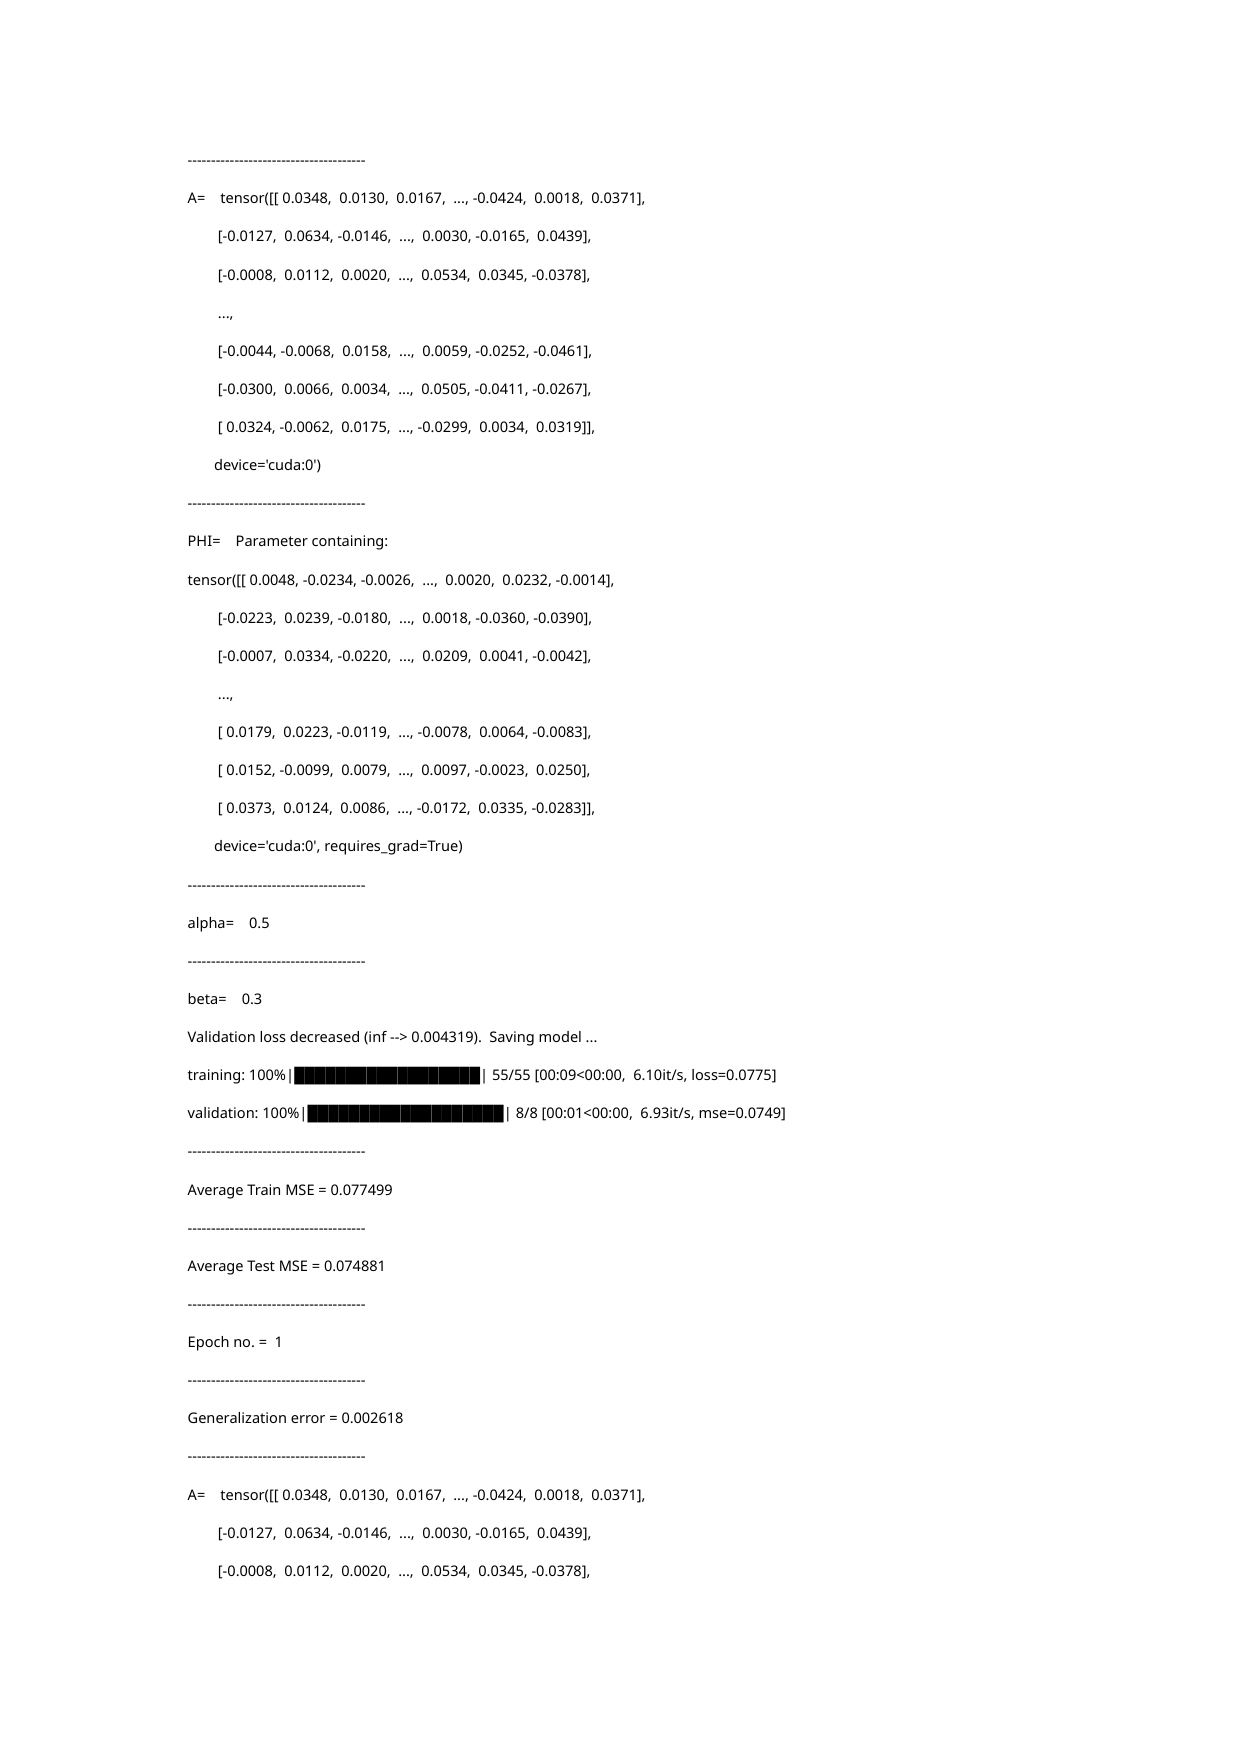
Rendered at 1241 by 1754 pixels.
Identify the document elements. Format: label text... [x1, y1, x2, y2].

text -------------------------------------- [187, 493, 1053, 513]
text Epoch no. = 1 [187, 1332, 1053, 1352]
text alpha= 0.5 [187, 912, 1053, 932]
text Generalization error = 0.002618 [187, 1408, 1053, 1428]
text [-0.0223, 0.0239, -0.0180, ..., 0.0018, -0.0360, -0.0390], [187, 607, 1053, 627]
text -------------------------------------- [187, 874, 1053, 894]
text validation: 100%|███████████████████| 8/8 [00:01<00:00, 6.93it/s, mse=0.0749] [187, 1103, 1053, 1123]
text [-0.0008, 0.0112, 0.0020, ..., 0.0534, 0.0345, -0.0378], [187, 264, 1053, 284]
text [ 0.0179, 0.0223, -0.0119, ..., -0.0078, 0.0064, -0.0083], [187, 722, 1053, 742]
text [ 0.0152, -0.0099, 0.0079, ..., 0.0097, -0.0023, 0.0250], [187, 760, 1053, 780]
text Validation loss decreased (inf --> 0.004319). Saving model ... [187, 1027, 1053, 1047]
text [-0.0300, 0.0066, 0.0034, ..., 0.0505, -0.0411, -0.0267], [187, 379, 1053, 399]
text beta= 0.3 [187, 989, 1053, 1009]
text PHI= Parameter containing: [187, 531, 1053, 551]
text -------------------------------------- [187, 1294, 1053, 1314]
text [ 0.0324, -0.0062, 0.0175, ..., -0.0299, 0.0034, 0.0319]], [187, 417, 1053, 437]
text A= tensor([[ 0.0348, 0.0130, 0.0167, ..., -0.0424, 0.0018, 0.0371], [187, 188, 1053, 208]
text Average Test MSE = 0.074881 [187, 1256, 1053, 1276]
text [ 0.0373, 0.0124, 0.0086, ..., -0.0172, 0.0335, -0.0283]], [187, 798, 1053, 818]
text Average Train MSE = 0.077499 [187, 1179, 1053, 1199]
text device='cuda:0') [187, 455, 1053, 475]
text training: 100%|██████████████████| 55/55 [00:09<00:00, 6.10it/s, loss=0.0775] [187, 1065, 1053, 1085]
text [-0.0127, 0.0634, -0.0146, ..., 0.0030, -0.0165, 0.0439], [187, 226, 1053, 246]
text A= tensor([[ 0.0348, 0.0130, 0.0167, ..., -0.0424, 0.0018, 0.0371], [187, 1484, 1053, 1504]
text -------------------------------------- [187, 1370, 1053, 1390]
text -------------------------------------- [187, 1446, 1053, 1466]
text ..., [187, 684, 1053, 704]
text [-0.0044, -0.0068, 0.0158, ..., 0.0059, -0.0252, -0.0461], [187, 341, 1053, 361]
text device='cuda:0', requires_grad=True) [187, 836, 1053, 856]
text -------------------------------------- [187, 951, 1053, 971]
text [-0.0008, 0.0112, 0.0020, ..., 0.0534, 0.0345, -0.0378], [187, 1561, 1053, 1581]
text ..., [187, 302, 1053, 322]
text -------------------------------------- [187, 1141, 1053, 1161]
text [-0.0007, 0.0334, -0.0220, ..., 0.0209, 0.0041, -0.0042], [187, 646, 1053, 666]
text -------------------------------------- [187, 150, 1053, 170]
text -------------------------------------- [187, 1217, 1053, 1237]
text tensor([[ 0.0048, -0.0234, -0.0026, ..., 0.0020, 0.0232, -0.0014], [187, 569, 1053, 589]
text [-0.0127, 0.0634, -0.0146, ..., 0.0030, -0.0165, 0.0439], [187, 1522, 1053, 1542]
